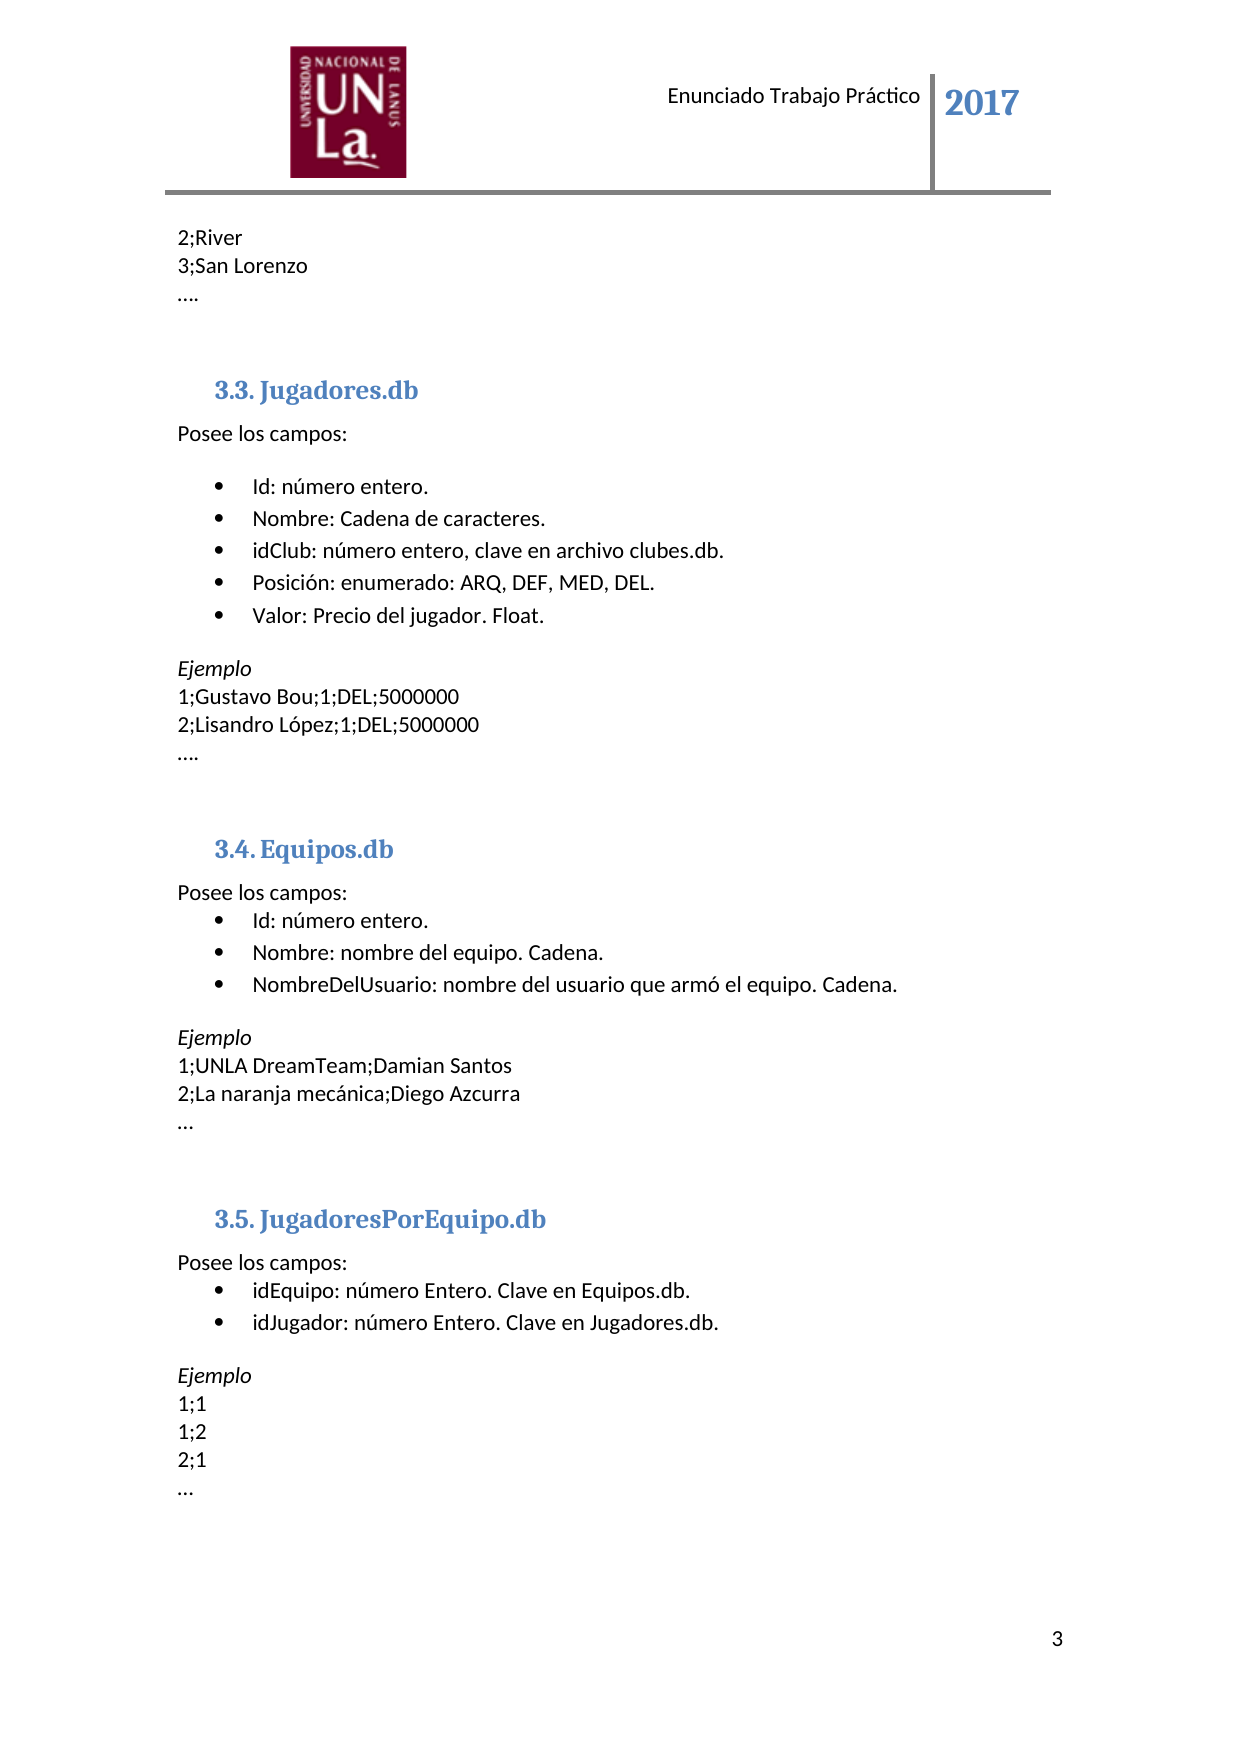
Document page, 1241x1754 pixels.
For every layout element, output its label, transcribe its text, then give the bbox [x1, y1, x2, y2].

text Posee los campos: [177, 878, 1063, 906]
text … [177, 1107, 1063, 1136]
list Id: número entero. [215, 906, 1063, 934]
text Posee los campos: [177, 419, 1063, 447]
subtitle Jugadores.db [215, 375, 1063, 406]
text 1;1 [177, 1389, 1063, 1417]
list idEquipo: número Entero. Clave en Equipos.db. [215, 1276, 1063, 1304]
text 2;La naranja mecánica;Diego Azcurra [177, 1079, 1063, 1107]
list Id: número entero. [215, 472, 1063, 500]
text 2;Lisandro López;1;DEL;5000000 [177, 710, 1063, 738]
subtitle JugadoresPorEquipo.db [215, 1204, 1063, 1235]
text Ejemplo [177, 1023, 1063, 1051]
text … [177, 1473, 1063, 1501]
subtitle Equipos.db [215, 834, 1063, 866]
text …. [177, 279, 1063, 307]
text Posee los campos: [177, 1248, 1063, 1276]
list Posición: enumerado: ARQ, DEF, MED, DEL. [215, 568, 1063, 597]
text 2;1 [177, 1445, 1063, 1473]
list idJugador: número Entero. Clave en Jugadores.db. [215, 1308, 1063, 1336]
list Nombre: Cadena de caracteres. [215, 504, 1063, 532]
list Nombre: nombre del equipo. Cadena. [215, 938, 1063, 966]
list idClub: número entero, clave en archivo clubes.db. [215, 536, 1063, 564]
text 1;2 [177, 1417, 1063, 1445]
text 3;San Lorenzo [177, 251, 1063, 279]
list Valor: Precio del jugador. Float. [215, 601, 1063, 629]
text Ejemplo [177, 1361, 1063, 1389]
text …. [177, 738, 1063, 766]
picture [289, 45, 407, 178]
text 2;River [177, 223, 1063, 251]
text 1;Gustavo Bou;1;DEL;5000000 [177, 682, 1063, 710]
text Ejemplo [177, 654, 1063, 682]
list NombreDelUsuario: nombre del usuario que armó el equipo. Cadena. [215, 970, 1063, 998]
text 1;UNLA DreamTeam;Damian Santos [177, 1051, 1063, 1079]
